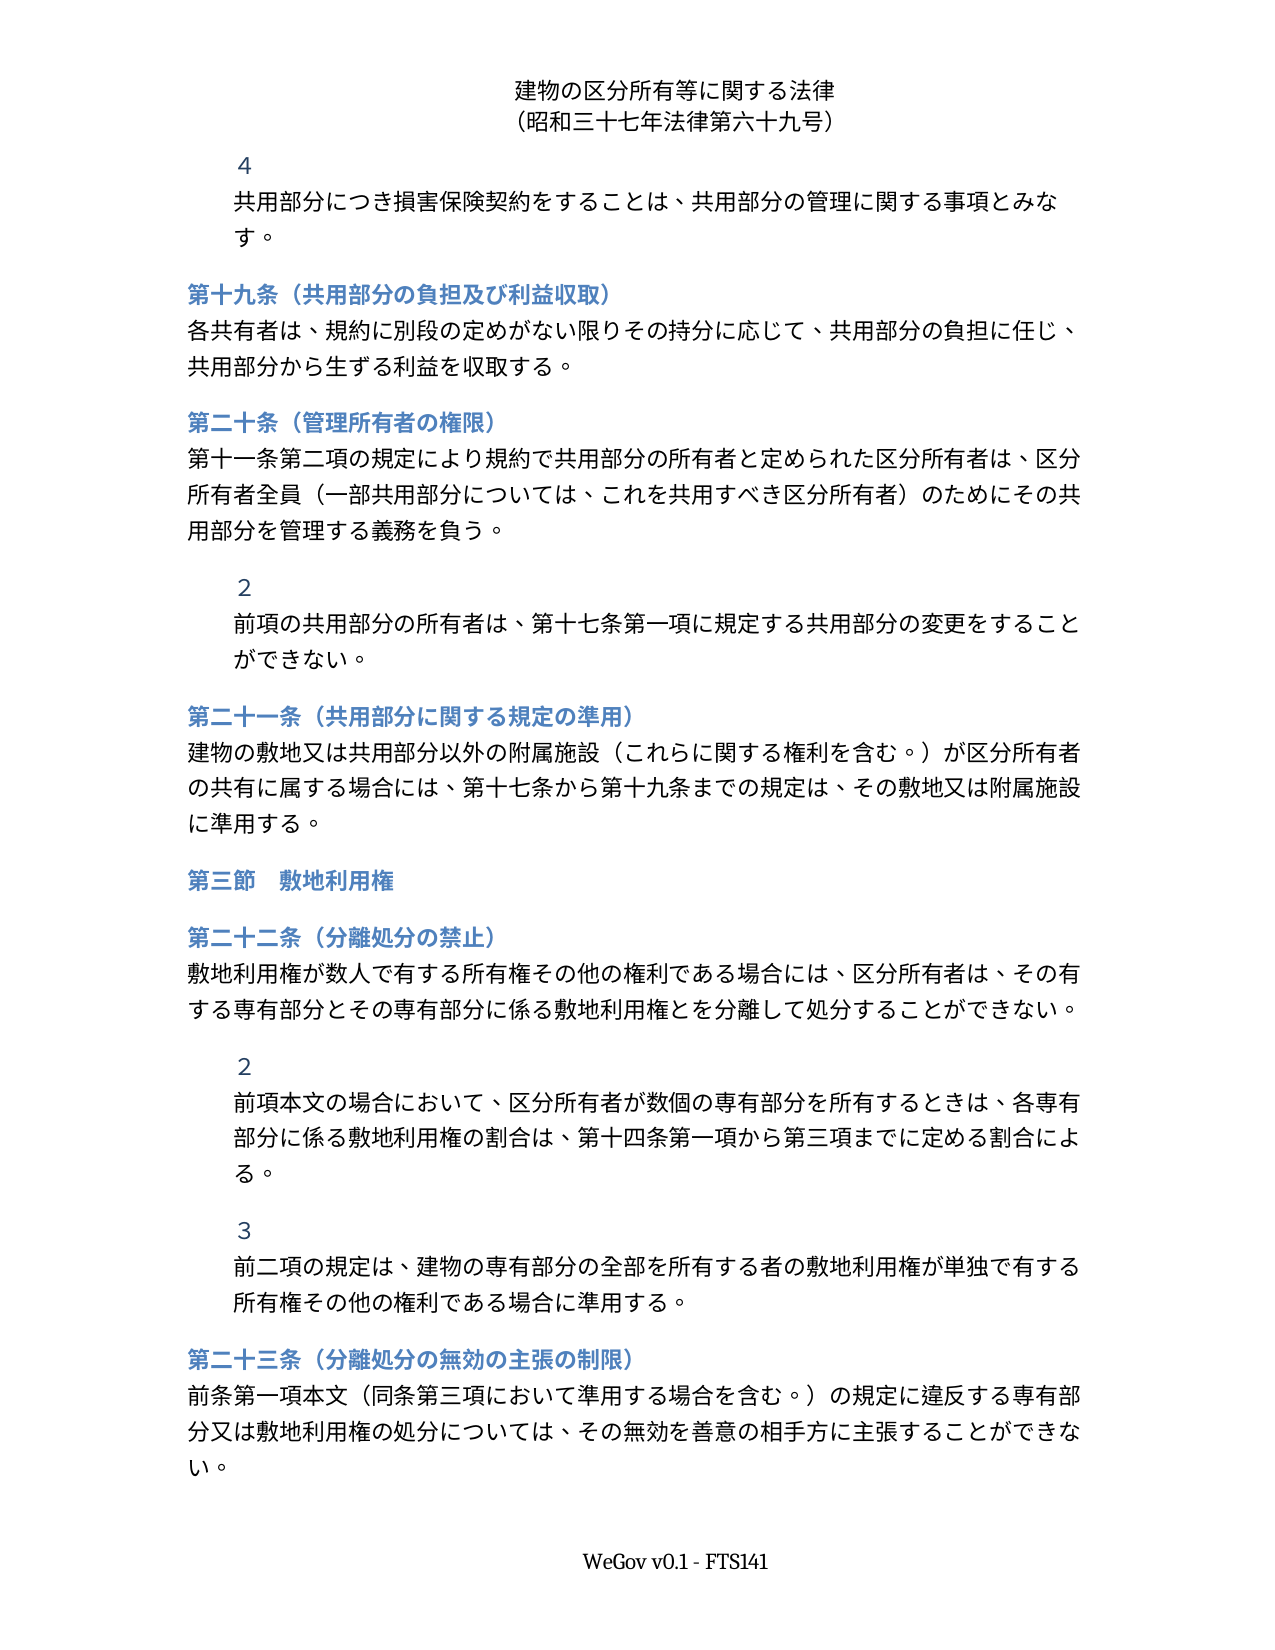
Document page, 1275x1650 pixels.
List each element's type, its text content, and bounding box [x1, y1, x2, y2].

text 共用部分につき損害保険契約をすることは、共用部分の管理に関する事項とみなす。 [233, 186, 1087, 253]
subtitle ４ [233, 150, 1087, 181]
text 前項本文の場合において、区分所有者が数個の専有部分を所有するときは、各専有部分に係る敷地利用権の割合は、第十四条第一項から第三項までに定める割合による。 [233, 1086, 1087, 1189]
text 敷地利用権が数人で有する所有権その他の権利である場合には、区分所有者は、その有する専有部分とその専有部分に係る敷地利用権とを分離して処分することができない。 [187, 958, 1087, 1025]
text 第十一条第二項の規定により規約で共用部分の所有者と定められた区分所有者は、区分所有者全員（一部共用部分については、これを共用すべき区分所有者）のためにその共用部分を管理する義務を負う。 [187, 443, 1087, 546]
subtitle 第三節 敷地利用権 [187, 865, 1087, 896]
subtitle 第二十二条（分離処分の禁止） [187, 922, 1087, 953]
text 建物の敷地又は共用部分以外の附属施設（これらに関する権利を含む。）が区分所有者の共有に属する場合には、第十七条から第十九条までの規定は、その敷地又は附属施設に準用する。 [187, 736, 1087, 839]
text 前項の共用部分の所有者は、第十七条第一項に規定する共用部分の変更をすることができない。 [233, 608, 1087, 675]
text 各共有者は、規約に別段の定めがない限りその持分に応じて、共用部分の負担に任じ、共用部分から生ずる利益を収取する。 [187, 314, 1087, 382]
subtitle ２ [233, 1051, 1087, 1082]
text 前二項の規定は、建物の専有部分の全部を所有する者の敷地利用権が単独で有する所有権その他の権利である場合に準用する。 [233, 1251, 1087, 1318]
subtitle 第二十一条（共用部分に関する規定の準用） [187, 701, 1087, 732]
subtitle 第二十三条（分離処分の無効の主張の制限） [187, 1344, 1087, 1375]
subtitle ２ [233, 572, 1087, 603]
subtitle ３ [233, 1215, 1087, 1246]
text 前条第一項本文（同条第三項において準用する場合を含む。）の規定に違反する専有部分又は敷地利用権の処分については、その無効を善意の相手方に主張することができない。 [187, 1380, 1087, 1483]
subtitle 第十九条（共用部分の負担及び利益収取） [187, 279, 1087, 310]
subtitle 第二十条（管理所有者の権限） [187, 407, 1087, 438]
